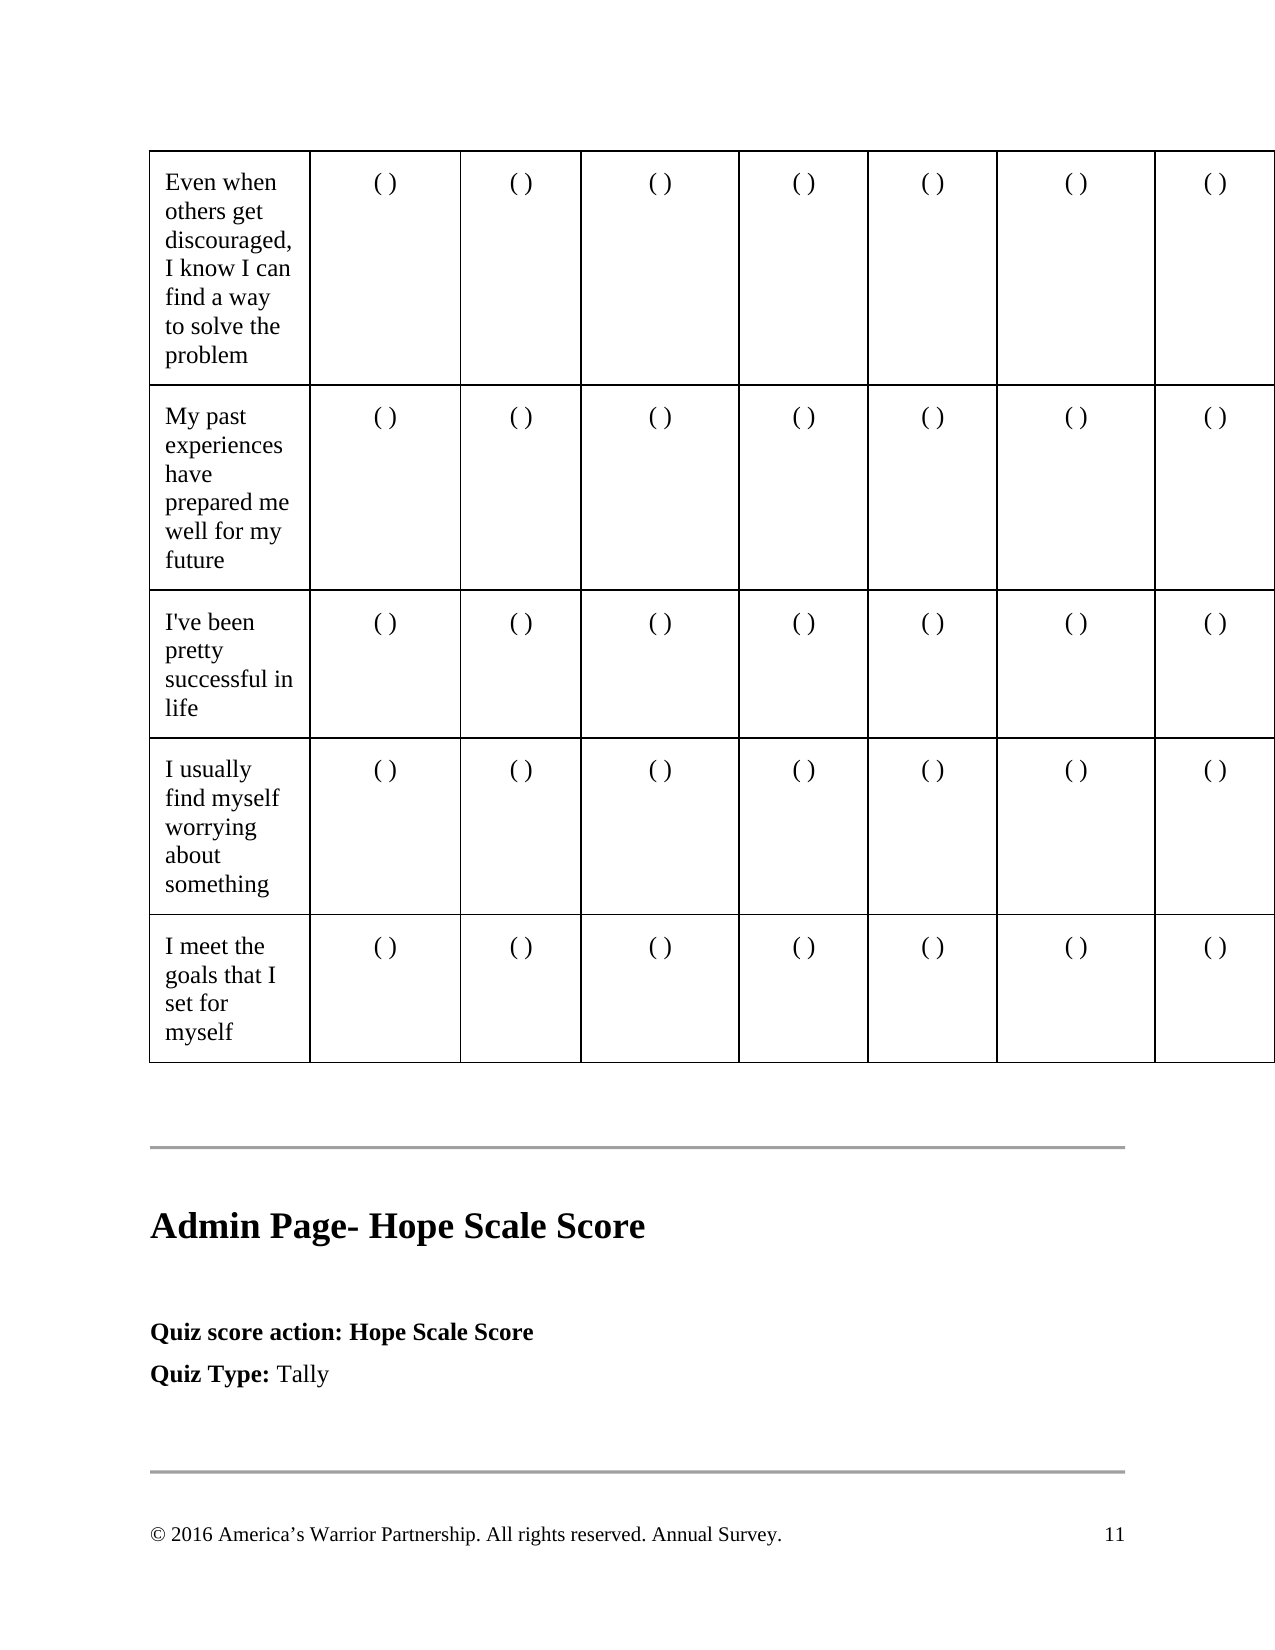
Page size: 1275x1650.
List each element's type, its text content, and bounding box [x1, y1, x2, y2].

text Quiz Type: Tally [150, 1359, 1125, 1387]
table_cell ( ) [461, 591, 580, 737]
table_cell ( ) [461, 386, 580, 589]
table_cell ( ) [1156, 152, 1274, 384]
table_cell I meet the goals that I set for myself [150, 915, 309, 1062]
table_cell ( ) [582, 591, 738, 737]
table_cell ( ) [1156, 386, 1274, 589]
table_cell ( ) [869, 739, 996, 914]
table_cell ( ) [869, 152, 996, 384]
table_cell ( ) [311, 591, 460, 737]
table_cell ( ) [461, 915, 580, 1062]
table_cell ( ) [998, 591, 1154, 737]
table_cell ( ) [998, 386, 1154, 589]
table_cell ( ) [582, 915, 738, 1062]
table_cell ( ) [869, 386, 996, 589]
table_cell ( ) [311, 739, 460, 914]
table_cell ( ) [311, 152, 460, 384]
table_cell ( ) [740, 915, 867, 1062]
table_cell ( ) [869, 591, 996, 737]
table_cell ( ) [1156, 739, 1274, 914]
table_cell ( ) [740, 739, 867, 914]
table_cell ( ) [582, 386, 738, 589]
table_cell ( ) [1156, 915, 1274, 1062]
table_cell ( ) [311, 915, 460, 1062]
table_cell ( ) [740, 591, 867, 737]
table_cell ( ) [1156, 591, 1274, 737]
table_cell ( ) [998, 739, 1154, 914]
table_cell Even when others get discouraged, I know I can find a way to solve the problem [150, 152, 309, 384]
table_cell ( ) [740, 152, 867, 384]
table_cell ( ) [461, 152, 580, 384]
table_cell ( ) [998, 915, 1154, 1062]
table_cell ( ) [582, 739, 738, 914]
table_cell ( ) [311, 386, 460, 589]
table_cell ( ) [998, 152, 1154, 384]
table_cell ( ) [582, 152, 738, 384]
table_cell ( ) [461, 739, 580, 914]
subtitle Admin Page- Hope Scale Score [150, 1204, 1125, 1247]
table_cell ( ) [869, 915, 996, 1062]
table_cell ( ) [740, 386, 867, 589]
table_cell I usually find myself worrying about something [150, 739, 309, 914]
table_cell I've been pretty successful in life [150, 591, 309, 737]
table_cell My past experiences have prepared me well for my future [150, 386, 309, 589]
text Quiz score action: Hope Scale Score [150, 1317, 1125, 1346]
